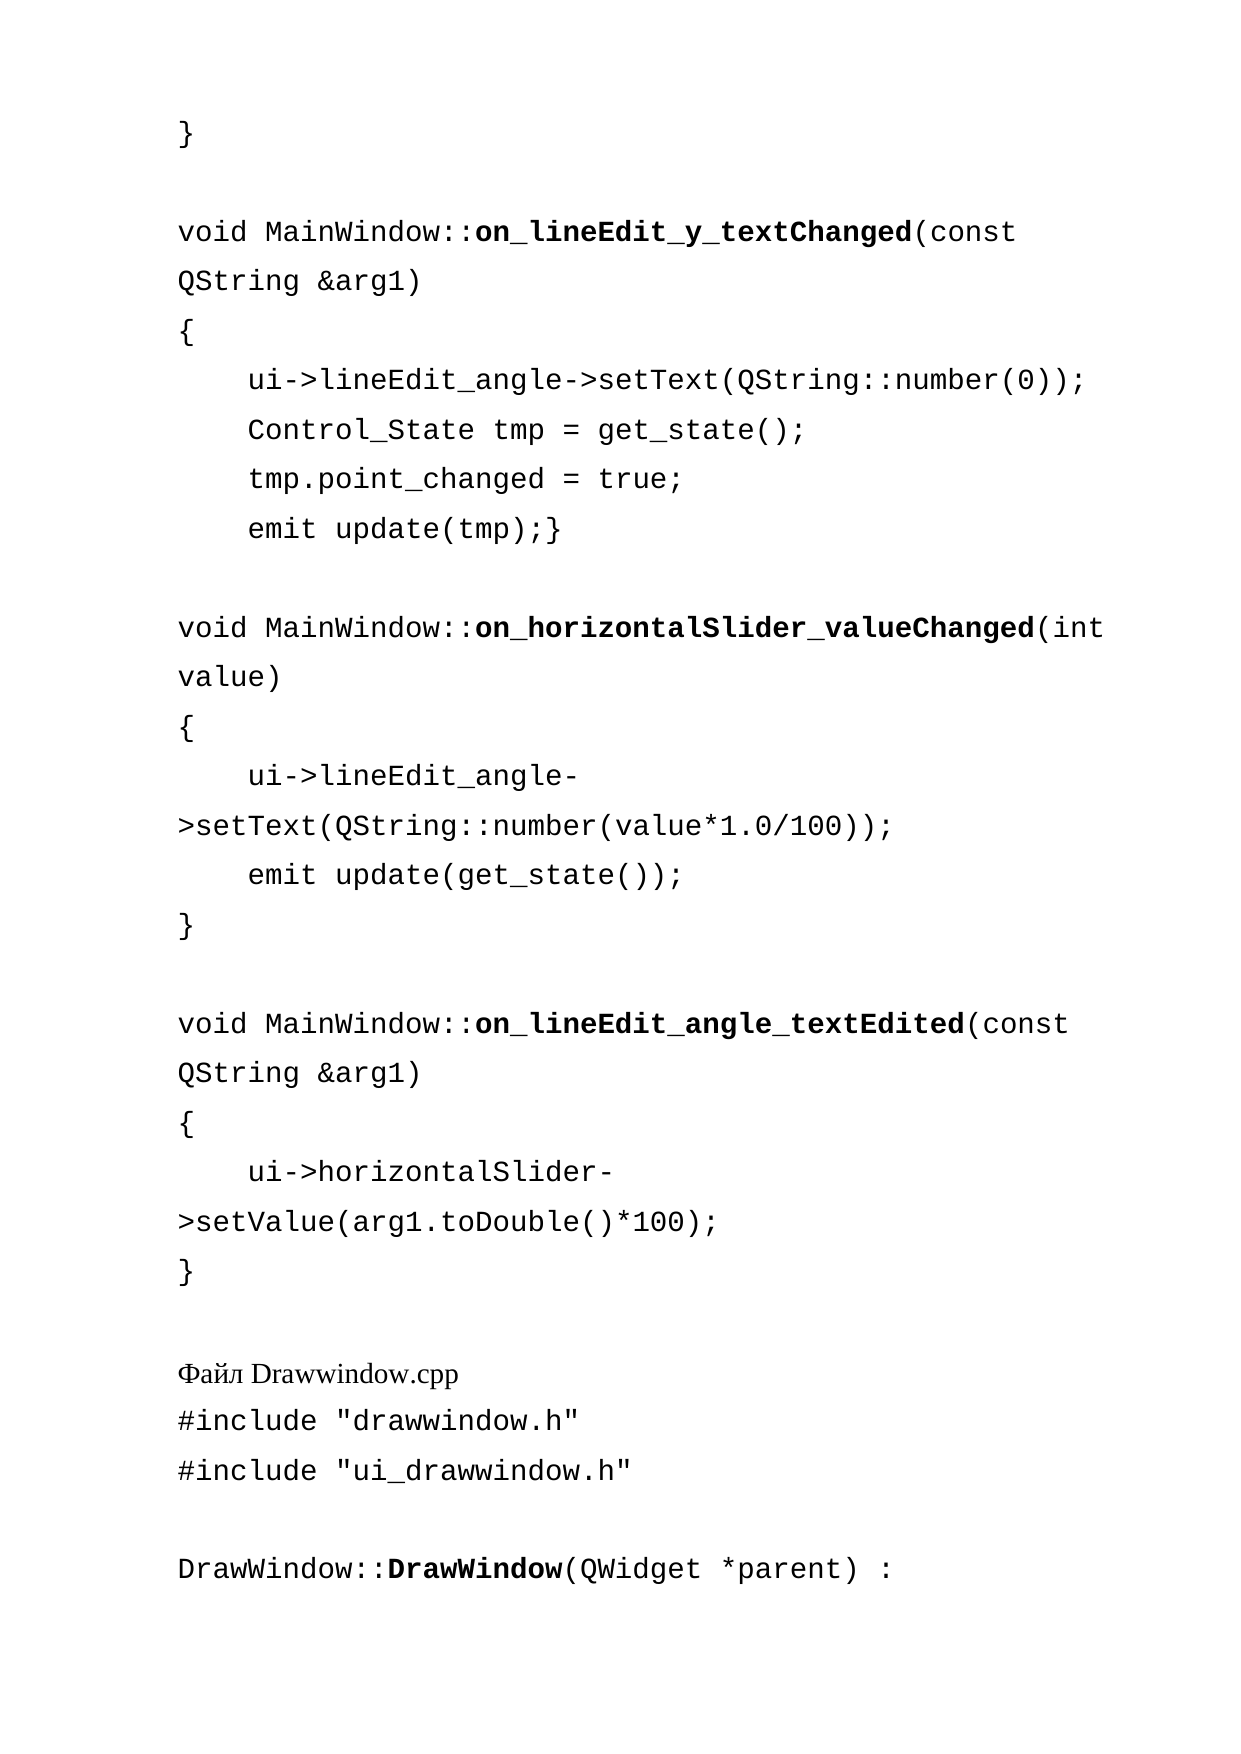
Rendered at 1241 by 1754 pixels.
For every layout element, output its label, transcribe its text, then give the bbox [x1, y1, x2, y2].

text void MainWindow::on_lineEdit_angle_textEdited(const QString &arg1) [177, 1009, 1152, 1091]
text void MainWindow::on_horizontalSlider_valueChanged(int value) [177, 613, 1152, 695]
text Control_State tmp = get_state(); [177, 415, 1152, 448]
text { [177, 1108, 1152, 1141]
text { [177, 316, 1152, 349]
text emit update(get_state()); [177, 860, 1152, 893]
text DrawWindow::DrawWindow(QWidget *parent) : [177, 1555, 1152, 1588]
text emit update(tmp);} [177, 514, 1152, 547]
text Файл Drawwindow.cpp [177, 1356, 1152, 1389]
text ui->horizontalSlider->setValue(arg1.toDouble()*100); [177, 1157, 1152, 1240]
text } [177, 910, 1152, 943]
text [177, 366, 1152, 398]
text #include "ui_drawwindow.h" [177, 1456, 1152, 1489]
text tmp.point_changed = true; [177, 464, 1152, 497]
text } [177, 118, 1152, 151]
text #include "drawwindow.h" [177, 1406, 1152, 1439]
text } [177, 1256, 1152, 1289]
text ui->lineEdit_angle->setText(QString::number(value*1.0/100)); [177, 761, 1152, 844]
text { [177, 712, 1152, 745]
text void MainWindow::on_lineEdit_y_textChanged(const QString &arg1) [177, 217, 1152, 299]
